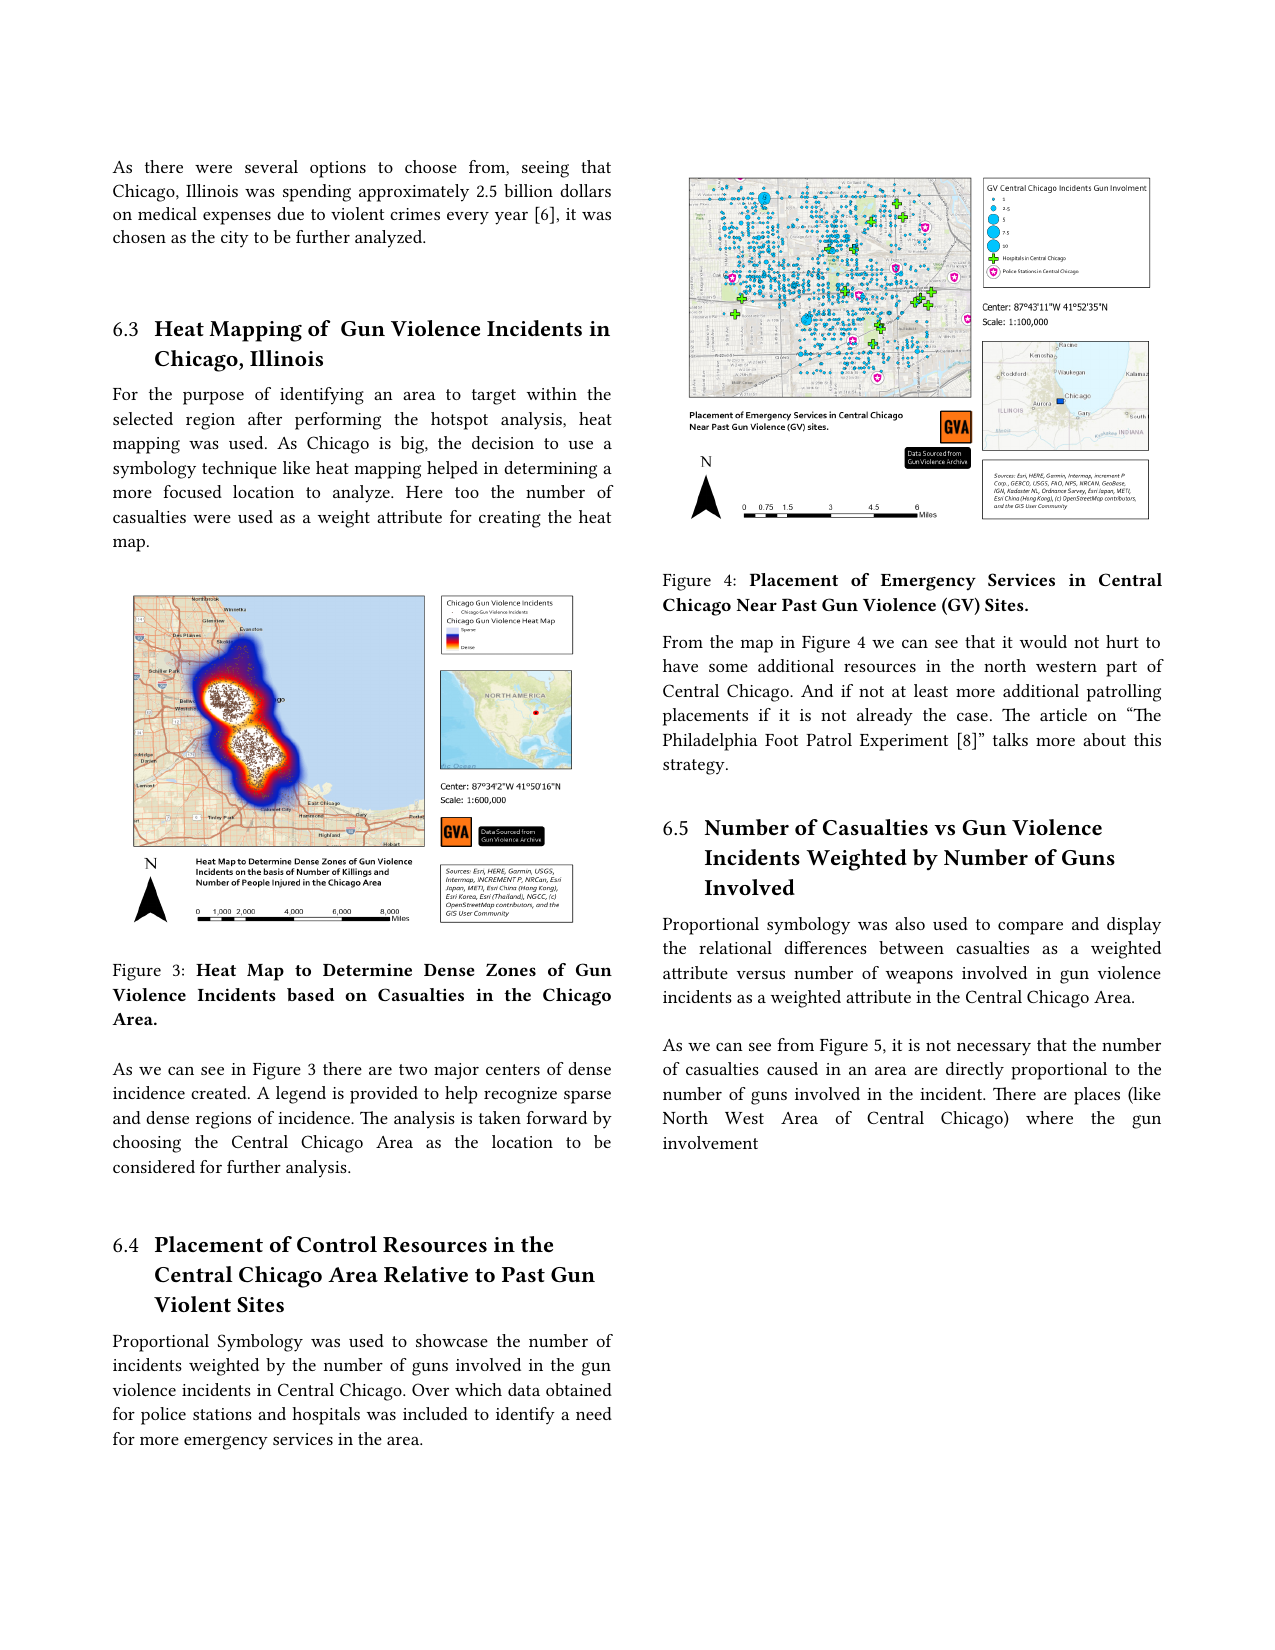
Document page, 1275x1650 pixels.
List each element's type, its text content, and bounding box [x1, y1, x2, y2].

text As we can see in Figure 3 there are two major centers of dense incidence created. A legend is provided to help recognize sparse and dense regions of incidence. The analysis is taken forward by choosing the Central Chicago Area as the location to be considered for further analysis. [112, 1058, 612, 1178]
text Proportional Symbology was used to showcase the number of incidents weighted by the number of guns involved in the gun violence incidents in Central Chicago. Over which data obtained for police stations and hospitals was included to identify a need for more emergency services in the area. [112, 1331, 612, 1450]
text Figure 4: Placement of Emergency Services in Central Chicago Near Past Gun Violence (GV) Sites. [662, 570, 1162, 616]
text 6.3 Heat Mapping of Gun Violence Incidents in Chicago, Illinois [112, 316, 612, 372]
text 6.5 Number of Casualties vs Gun Violence Incidents Weighted by Number of Guns Involved [662, 815, 1162, 901]
picture [112, 578, 612, 934]
text From the map in Figure 4 we can see that it would not hurt to have some additional resources in the north western part of Central Chicago. And if not at least more additional patrolling placements if it is not already the case. The article on “The Philadelphia Foot Patrol Experiment [8]” talks more about this strategy. [662, 631, 1162, 775]
text Proportional symbology was also used to compare and display the relational differences between casualties as a weighted attribute versus number of weapons involved in gun violence incidents as a weighted attribute in the Central Chicago Area. [662, 913, 1162, 1008]
text 6.4 Placement of Control Resources in the Central Chicago Area Relative to Past Gun Violent Sites [112, 1232, 612, 1318]
text For the purpose of identifying an area to target within the selected region after performing the hotspot analysis, heat mapping was used. As Chicago is big, the decision to use a symbology technique like heat mapping helped in determining a more focused location to analyze. Here too the number of casualties were used as a weight attribute for creating the heat map. [112, 384, 612, 552]
text As there were several options to choose from, seeing that Chicago, Illinois was spending approximately 2.5 billion dollars on medical expenses due to violent crimes every year [6], it was chosen as the city to be further analyzed. [112, 157, 612, 248]
text As we can see from Figure 5, it is not necessary that the number of casualties caused in an area are directly proportional to the number of guns involved in the incident. There are places (like North West Area of Central Chicago) where the gun involvement [662, 1034, 1162, 1154]
text Figure 3: Heat Map to Determine Dense Zones of Gun Violence Incidents based on Casualties in the Chicago Area. [112, 960, 612, 1030]
picture [662, 156, 1162, 544]
